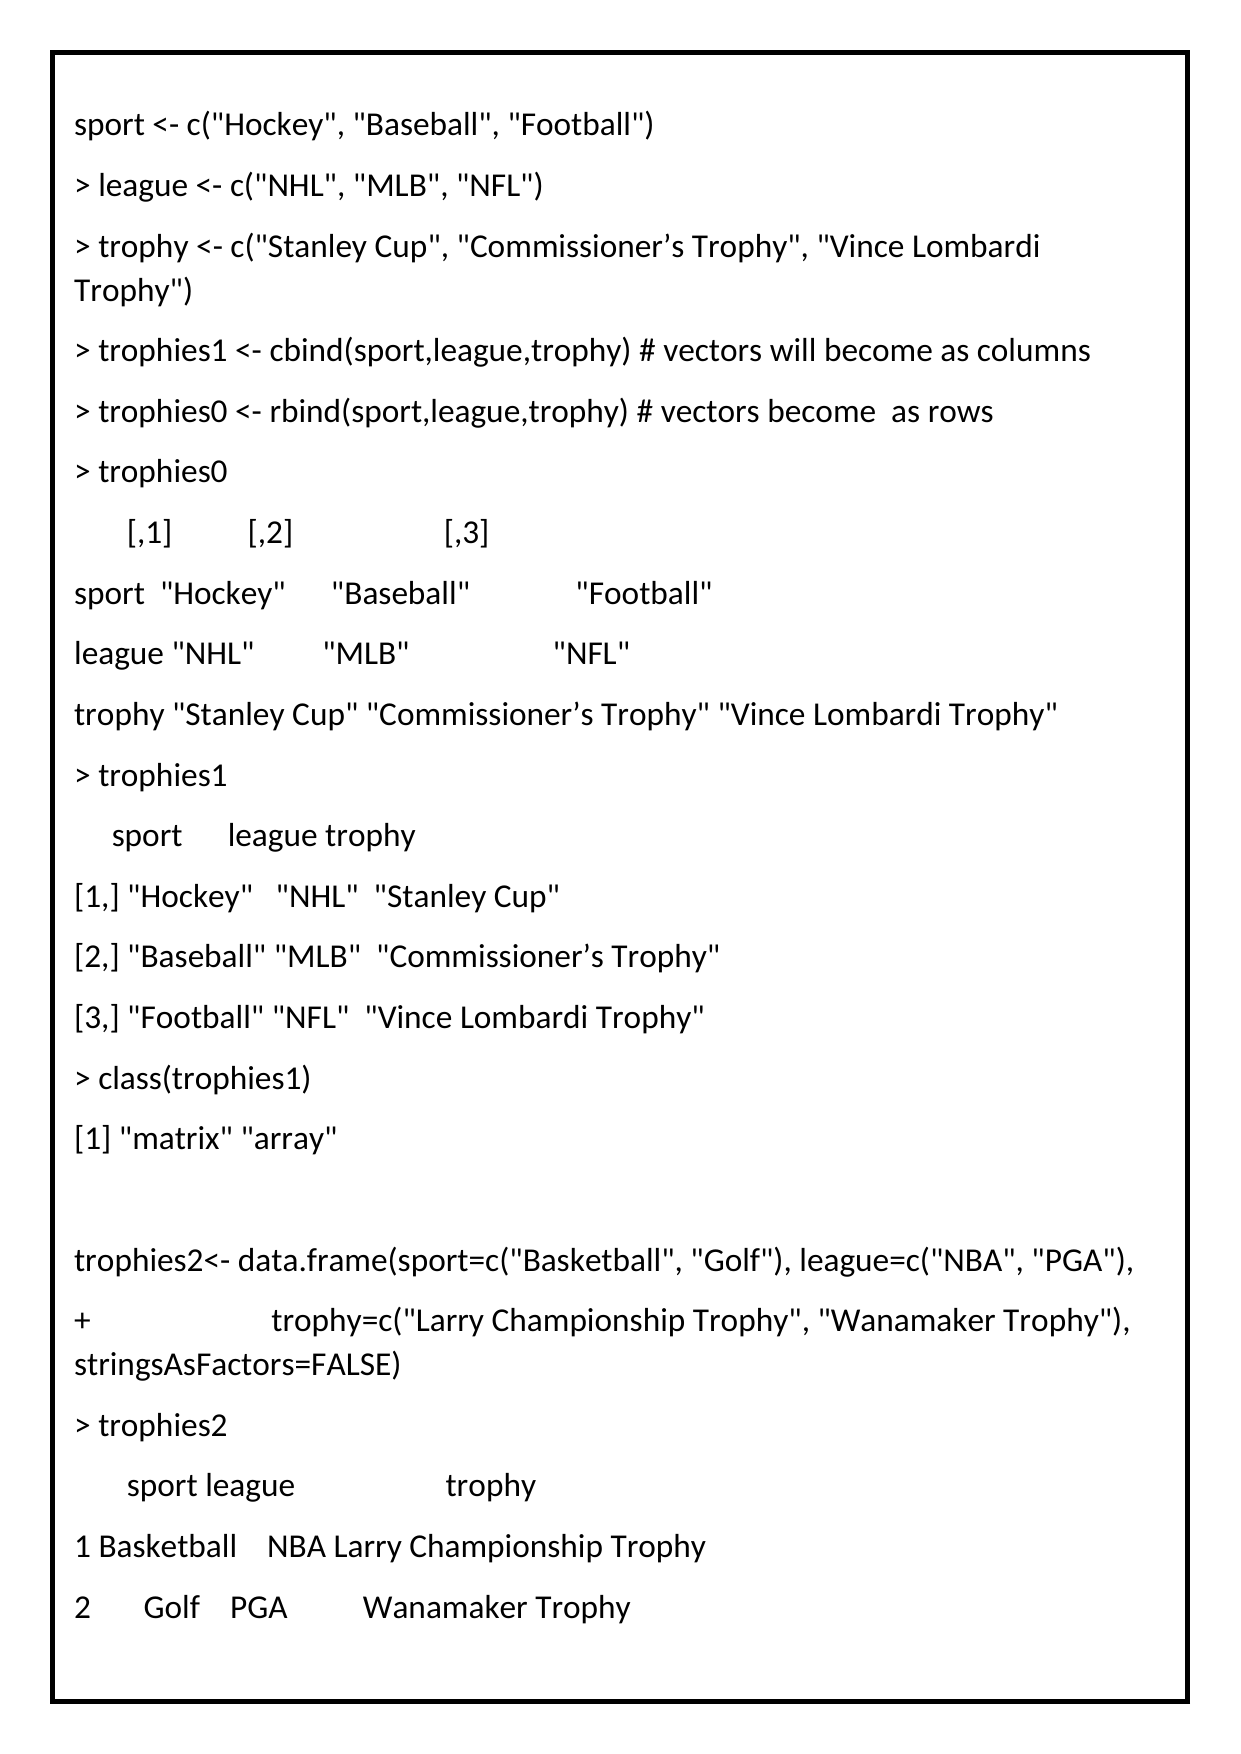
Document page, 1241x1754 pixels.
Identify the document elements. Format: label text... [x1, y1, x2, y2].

text > trophies1 <- cbind(sport,league,trophy) # vectors will become as columns [74, 329, 1152, 370]
text sport "Hockey" "Baseball" "Football" [74, 572, 1152, 612]
text [1] "matrix" "array" [74, 1117, 1152, 1158]
text [3,] "Football" "NFL" "Vince Lombardi Trophy" [74, 996, 1152, 1037]
text sport <- c("Hockey", "Baseball", "Football") [74, 103, 1152, 144]
text > league <- c("NHL", "MLB", "NFL") [74, 164, 1152, 205]
text trophies2<- data.frame(sport=c("Basketball", "Golf"), league=c("NBA", "PGA"), [74, 1239, 1152, 1279]
text sport league trophy [74, 814, 1152, 855]
text > class(trophies1) [74, 1057, 1152, 1097]
text 2 Golf PGA Wanamaker Trophy [74, 1586, 1152, 1626]
text [,1] [,2] [,3] [74, 511, 1152, 552]
text > trophies2 [74, 1404, 1152, 1444]
text trophy "Stanley Cup" "Commissioner’s Trophy" "Vince Lombardi Trophy" [74, 693, 1152, 734]
text 1 Basketball NBA Larry Championship Trophy [74, 1525, 1152, 1566]
text > trophy <- c("Stanley Cup", "Commissioner’s Trophy", "Vince Lombardi Trophy") [74, 225, 1152, 309]
text > trophies0 [74, 451, 1152, 491]
text sport league trophy [74, 1464, 1152, 1505]
text [1,] "Hockey" "NHL" "Stanley Cup" [74, 875, 1152, 916]
text [2,] "Baseball" "MLB" "Commissioner’s Trophy" [74, 936, 1152, 976]
text league "NHL" "MLB" "NFL" [74, 632, 1152, 673]
text + trophy=c("Larry Championship Trophy", "Wanamaker Trophy"), stringsAsFactors=FALSE) [74, 1299, 1152, 1384]
text > trophies1 [74, 754, 1152, 794]
text > trophies0 <- rbind(sport,league,trophy) # vectors become as rows [74, 390, 1152, 431]
